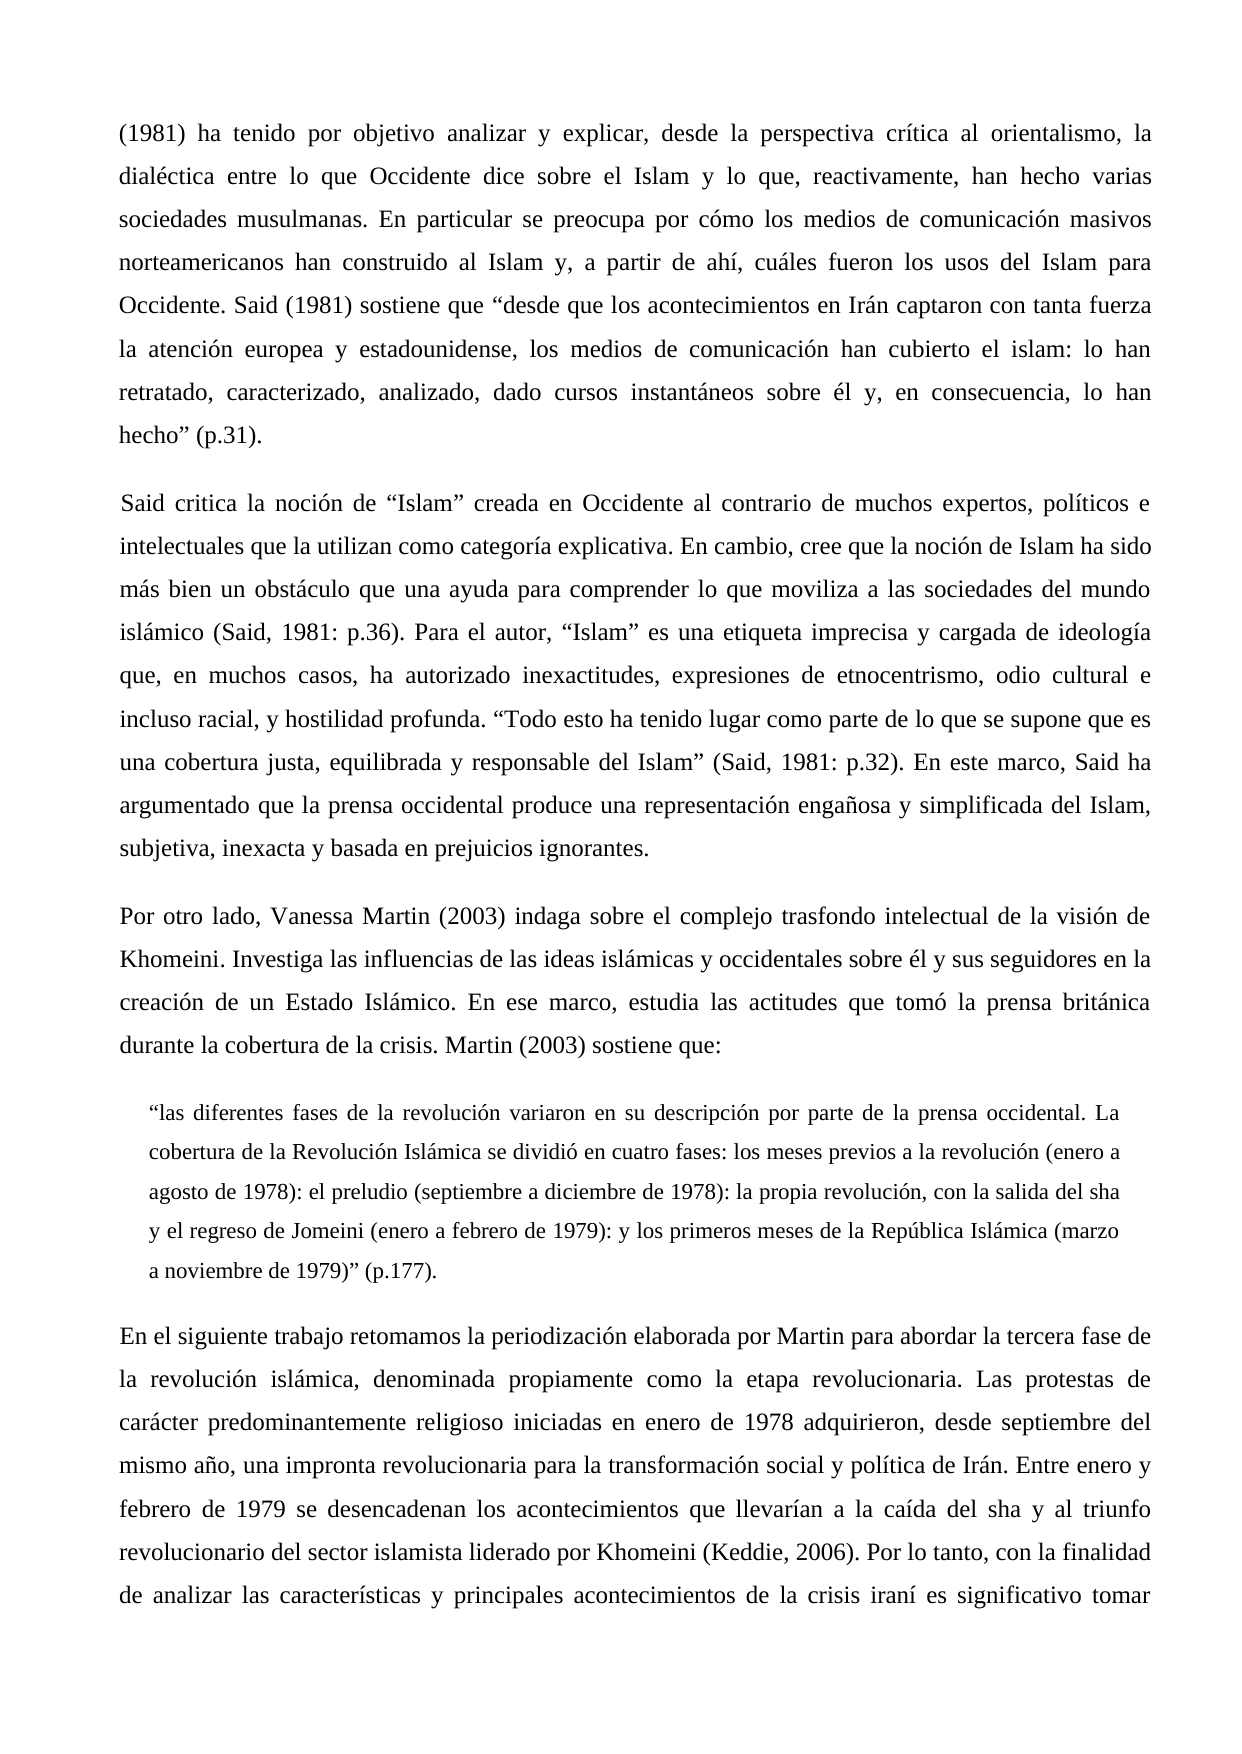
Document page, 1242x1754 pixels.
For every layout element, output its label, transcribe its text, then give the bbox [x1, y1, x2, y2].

text Said critica la noción de “Islam” creada en Occidente al contrario de muchos expertos, políticos e intelectuales que la utilizan como categoría explicativa. En cambio, cree que la noción de Islam ha sido más bien un obstáculo que una ayuda para comprender lo que moviliza a las sociedades del mundo islámico (Said, 1981: p.36). Para el autor, “Islam” es una etiqueta imprecisa y cargada de ideología que, en muchos casos, ha autorizado inexactitudes, expresiones de etnocentrismo, odio cultural e incluso racial, y hostilidad profunda. “Todo esto ha tenido lugar como parte de lo que se supone que es una cobertura justa, equilibrada y responsable del Islam” (Said, 1981: p.32). En este marco, Said ha argumentado que la prensa occidental produce una representación engañosa y simplificada del Islam, subjetiva, inexacta y basada en prejuicios ignorantes. [119, 488, 1152, 862]
text Por otro lado, Vanessa Martin (2003) indaga sobre el complejo trasfondo intelectual de la visión de Khomeini. Investiga las influencias de las ideas islámicas y occidentales sobre él y sus seguidores en la creación de un Estado Islámico. En ese marco, estudia las actitudes que tomó la prensa británica durante la cobertura de la crisis. Martin (2003) sostiene que: [119, 901, 1152, 1059]
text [119, 1321, 1152, 1609]
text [119, 118, 1153, 449]
text “las diferentes fases de la revolución variaron en su descripción por parte de la prensa occidental. La cobertura de la Revolución Islámica se dividió en cuatro fases: los meses previos a la revolución (enero a agosto de 1978): el preludio (septiembre a diciembre de 1978): la propia revolución, con la salida del sha y el regreso de Jomeini (enero a febrero de 1979): y los primeros meses de la República Islámica (marzo a noviembre de 1979)” (p.177). [149, 1099, 1122, 1283]
